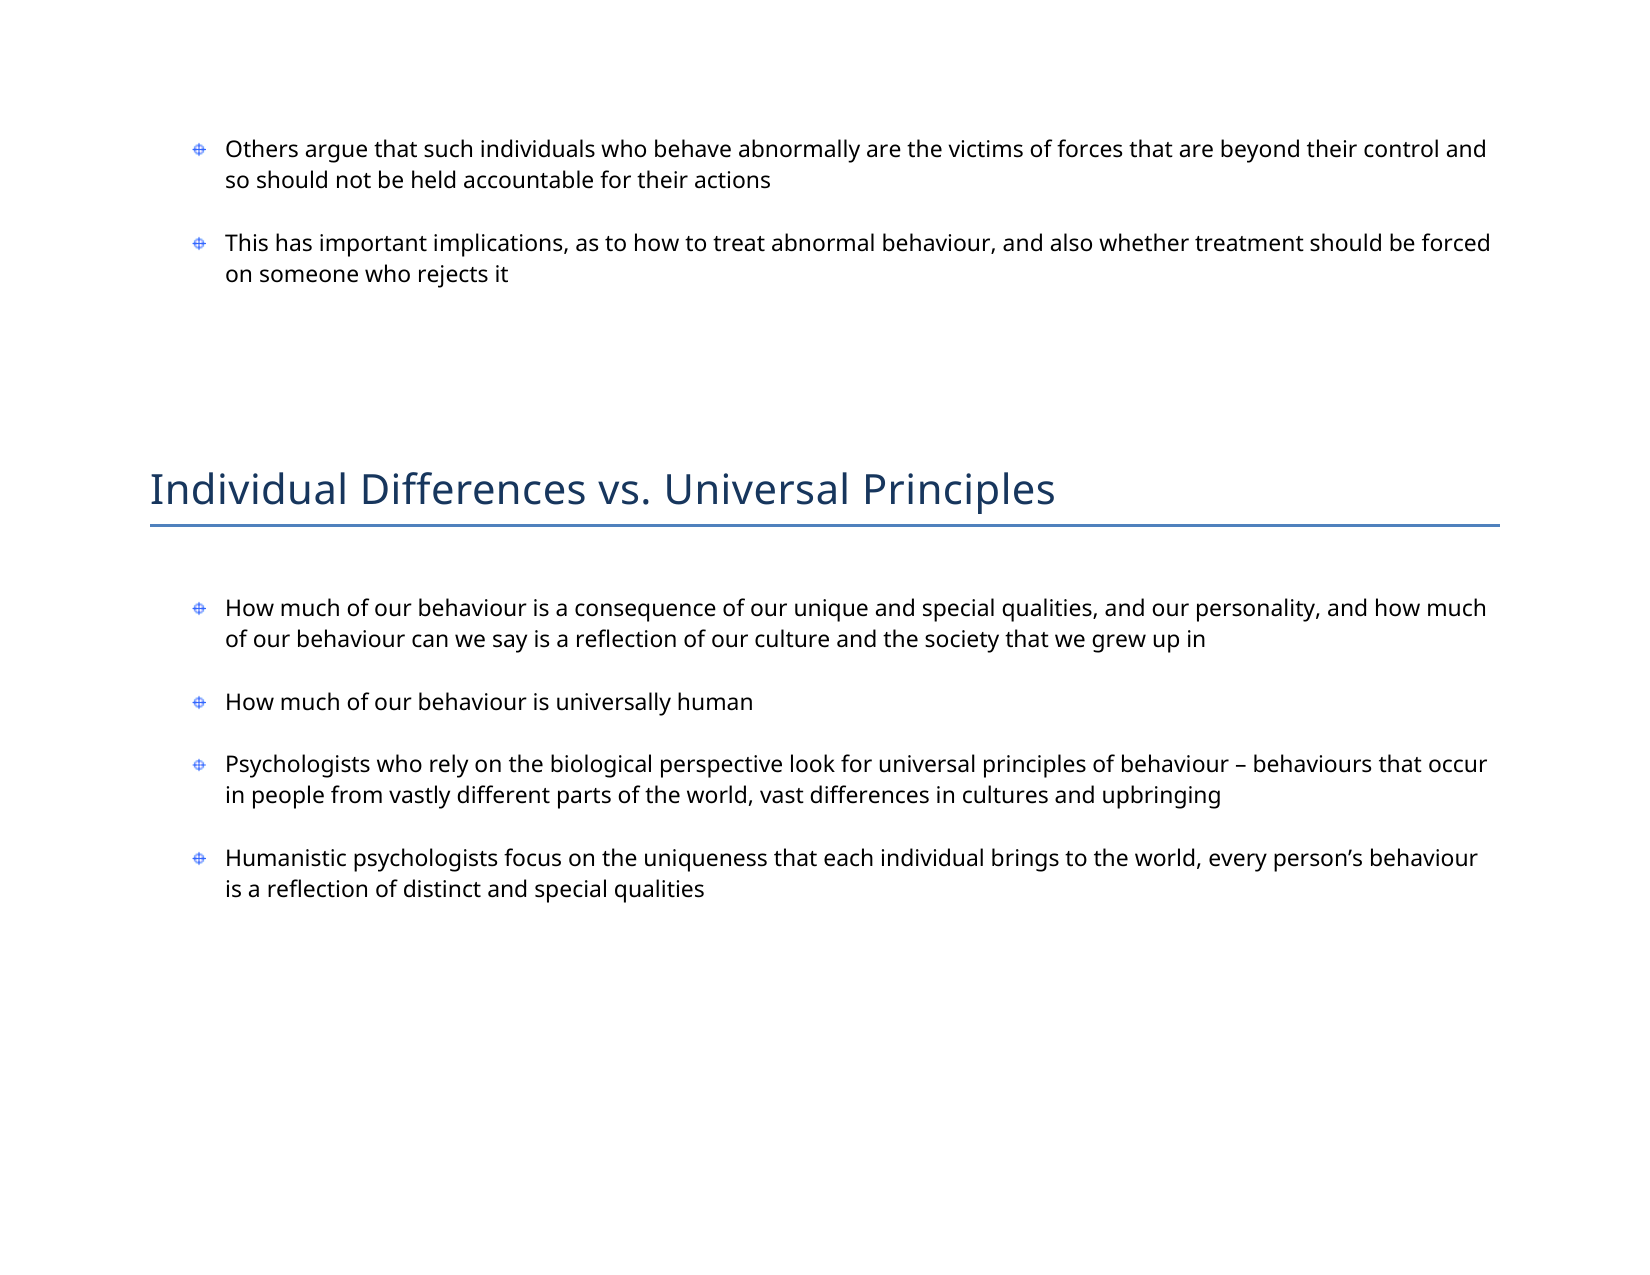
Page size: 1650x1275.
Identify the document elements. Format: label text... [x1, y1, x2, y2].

list How much of our behaviour is universally human [187, 686, 1500, 717]
picture [188, 756, 206, 773]
list Psychologists who rely on the biological perspective look for universal principles of behaviour – behaviours that occur in people from vastly different parts of the world, vast differences in cultures and upbringing [187, 748, 1500, 811]
list This has important implications, as to how to treat abnormal behaviour, and also whether treatment should be forced on someone who rejects it [187, 227, 1500, 289]
picture [188, 693, 206, 711]
list How much of our behaviour is a consequence of our unique and special qualities, and our personality, and how much of our behaviour can we say is a reflection of our culture and the society that we grew up in [187, 592, 1500, 654]
picture [188, 234, 206, 252]
list Others argue that such individuals who behave abnormally are the victims of forces that are beyond their control and so should not be held accountable for their actions [187, 133, 1500, 195]
picture [188, 599, 206, 617]
picture [188, 140, 206, 158]
title Individual Differences vs. Universal Principles [150, 459, 1500, 524]
picture [188, 849, 206, 867]
list Humanistic psychologists focus on the uniqueness that each individual brings to the world, every person’s behaviour is a reflection of distinct and special qualities [187, 842, 1500, 904]
